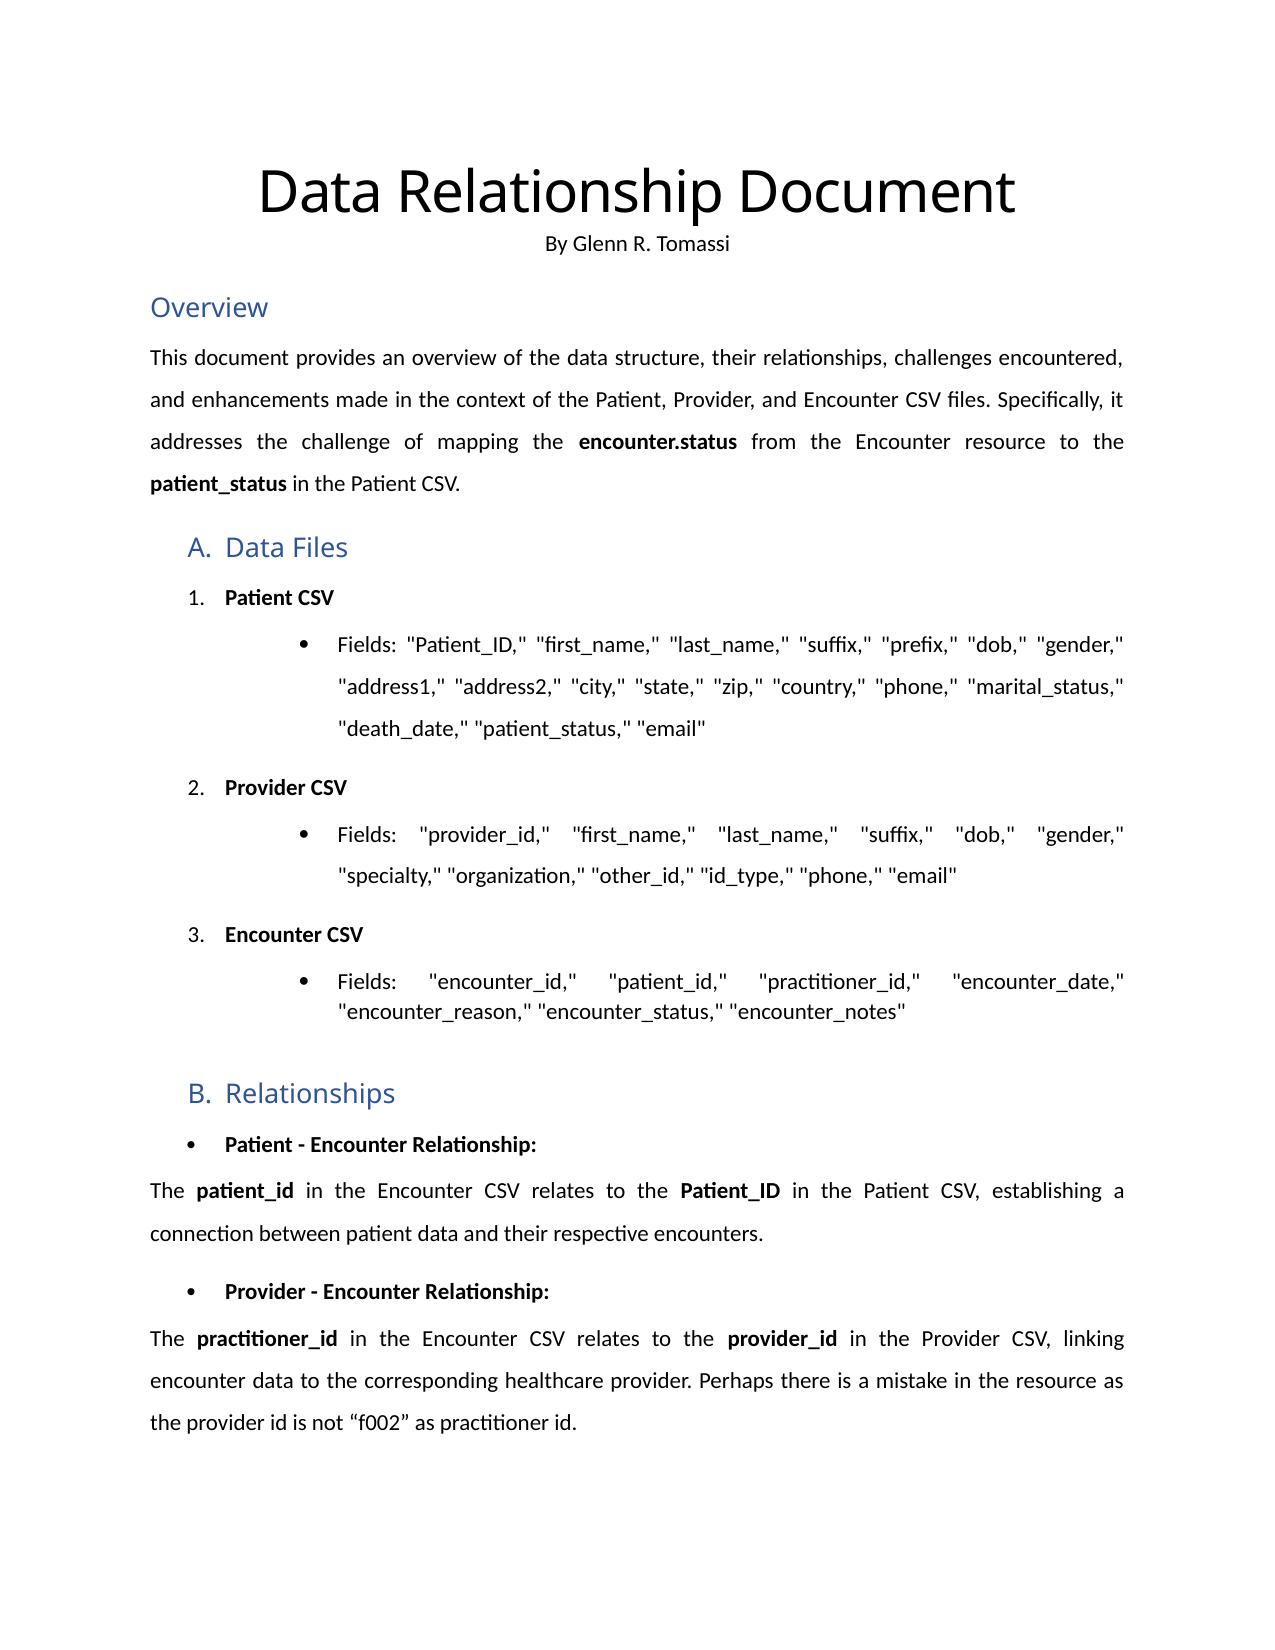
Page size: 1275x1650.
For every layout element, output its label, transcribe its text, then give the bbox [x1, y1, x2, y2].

subtitle Data Files [187, 528, 1125, 565]
text The patient_id in the Encounter CSV relates to the Patient_ID in the Patient CSV, establishing a connection between patient data and their respective encounters. [150, 1177, 1125, 1247]
text The practitioner_id in the Encounter CSV relates to the provider_id in the Provider CSV, linking encounter data to the corresponding healthcare provider. Perhaps there is a mistake in the resource as the provider id is not “f002” as practitioner id. [150, 1324, 1125, 1436]
text This document provides an overview of the data structure, their relationships, challenges encountered, and enhancements made in the context of the Patient, Provider, and Encounter CSV files. Specifically, it addresses the challenge of mapping the encounter.status from the Encounter resource to the patient_status in the Patient CSV. [150, 343, 1125, 497]
list Patient - Encounter Relationship: [187, 1130, 1125, 1158]
subtitle Overview [150, 288, 1125, 325]
list Provider CSV [187, 773, 1125, 801]
list Fields: "encounter_id," "patient_id," "practitioner_id," "encounter_date," "encounter_reason," "encounter_status," "encounter_notes" [300, 967, 1125, 1025]
list Provider - Encounter Relationship: [187, 1277, 1125, 1305]
list Patient CSV [187, 583, 1125, 611]
text By Glenn R. Tomassi [150, 229, 1125, 257]
title Data Relationship Document [150, 150, 1125, 229]
subtitle Relationships [187, 1074, 1125, 1111]
list Fields: "Patient_ID," "first_name," "last_name," "suffix," "prefix," "dob," "gender," "address1," "address2," "city," "state," "zip," "country," "phone," "marital_status," "death_date," "patient_status," "email" [300, 630, 1125, 742]
list Fields: "provider_id," "first_name," "last_name," "suffix," "dob," "gender," "specialty," "organization," "other_id," "id_type," "phone," "email" [300, 820, 1125, 890]
list Encounter CSV [187, 920, 1125, 948]
